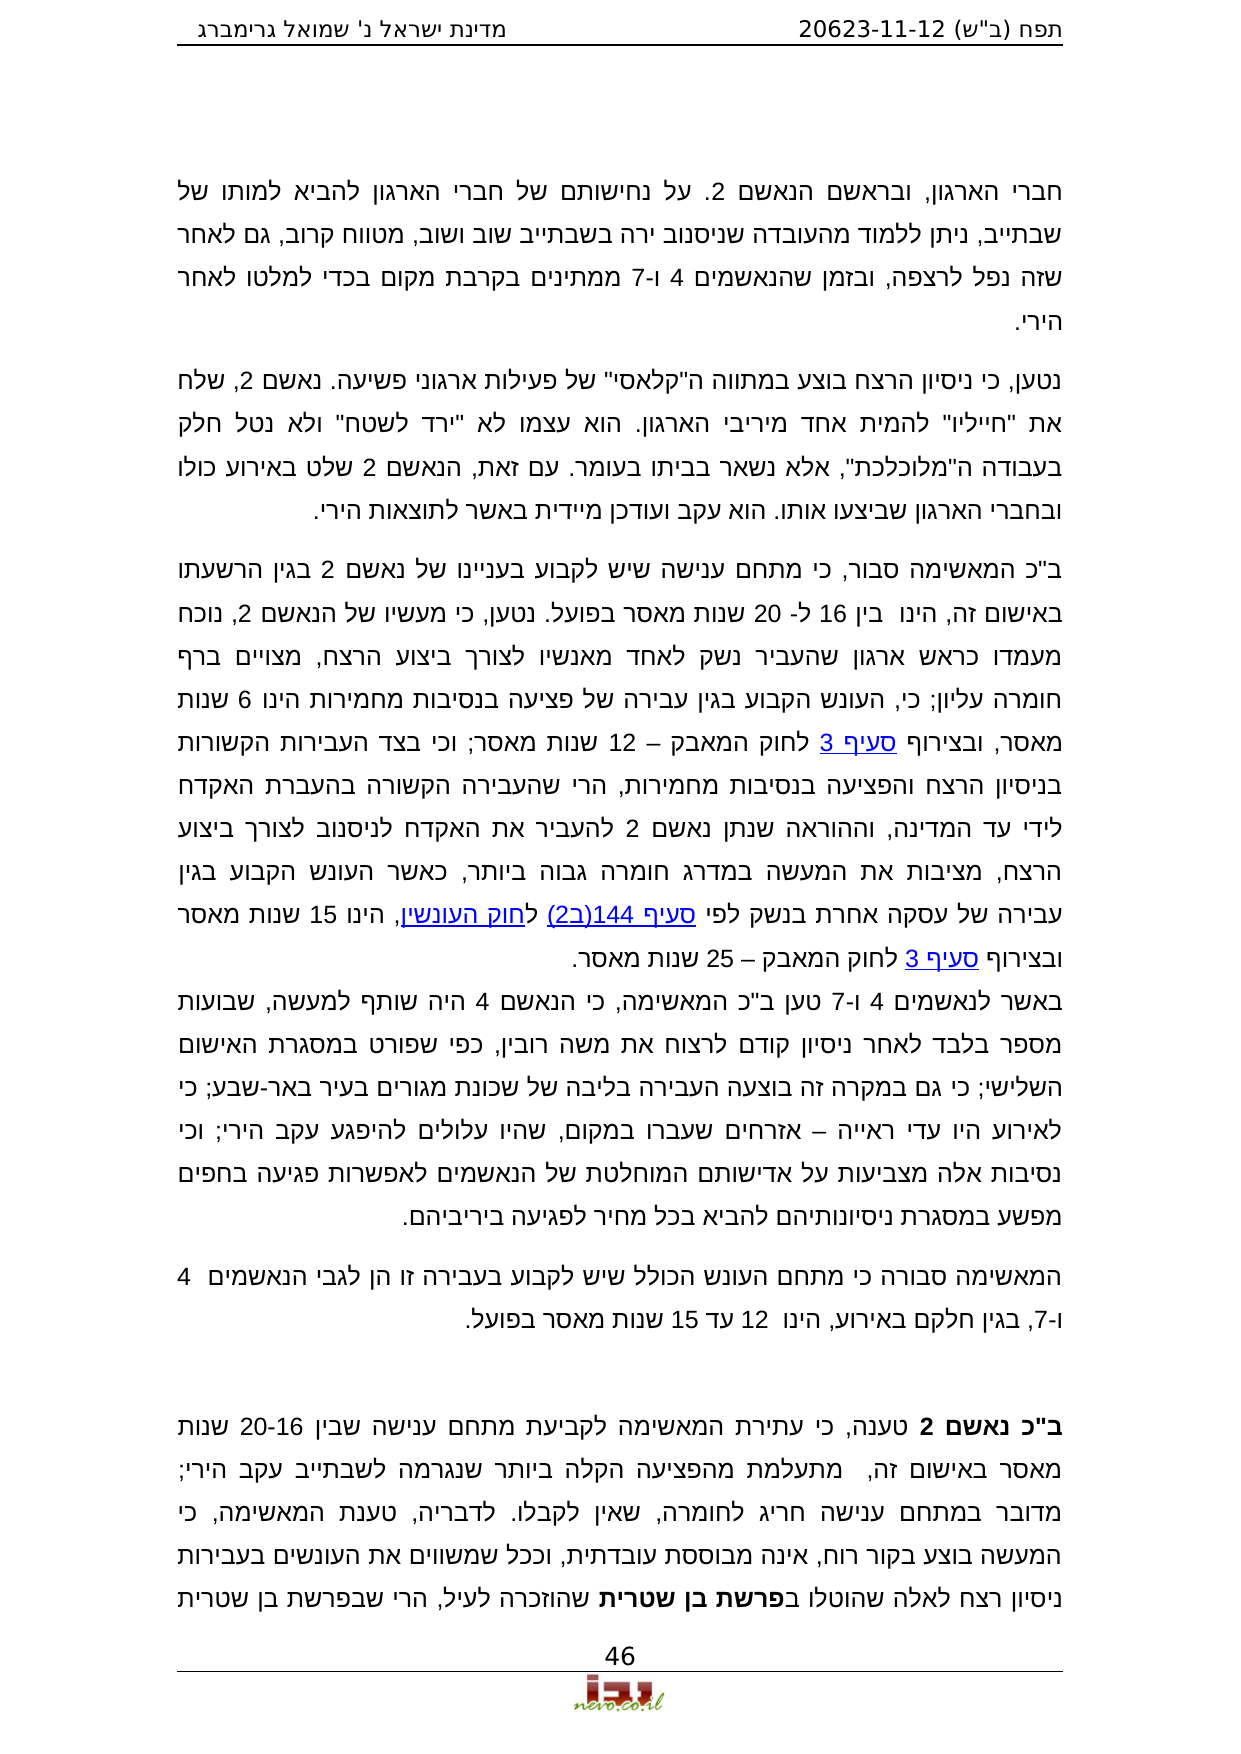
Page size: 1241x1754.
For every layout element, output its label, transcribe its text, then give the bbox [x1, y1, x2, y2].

text ב"כ המאשימה סבור, כי מתחם ענישה שיש לקבוע בעניינו של נאשם 2 בגין הרשעתו באישום זה, הינו בין 16 ל- 20 שנות מאסר בפועל. נטען, כי מעשיו של הנאשם 2, נוכח מעמדו כראש ארגון שהעביר נשק לאחד מאנשיו לצורך ביצוע הרצח, מצויים ברף חומרה עליון; כי, העונש הקבוע בגין עבירה של פציעה בנסיבות מחמירות הינו 6 שנות מאסר, ובצירוף סעיף 3 לחוק המאבק – 12 שנות מאסר; וכי בצד העבירות הקשורות בניסיון הרצח והפציעה בנסיבות מחמירות, הרי שהעבירה הקשורה בהעברת האקדח לידי עד המדינה, וההוראה שנתן נאשם 2 להעביר את האקדח לניסנוב לצורך ביצוע הרצח, מציבות את המעשה במדרג חומרה גבוה ביותר, כאשר העונש הקבוע בגין עבירה של עסקה אחרת בנשק לפי סעיף 144(ב2) לחוק העונשין, הינו 15 שנות מאסר ובצירוף סעיף 3 לחוק המאבק – 25 שנות מאסר. [177, 556, 1063, 972]
text נטען, כי ניסיון הרצח בוצע במתווה ה"קלאסי" של פעילות ארגוני פשיעה. נאשם 2, שלח את "חייליו" להמית אחד מיריבי הארגון. הוא עצמו לא "ירד לשטח" ולא נטל חלק בעבודה ה"מלוכלכת", אלא נשאר בביתו בעומר. עם זאת, הנאשם 2 שלט באירוע כולו ובחברי הארגון שביצעו אותו. הוא עקב ועודכן מיידית באשר לתוצאות הירי. [177, 366, 1063, 524]
text באשר לנאשמים 4 ו-7 טען ב"כ המאשימה, כי הנאשם 4 היה שותף למעשה, שבועות מספר בלבד לאחר ניסיון קודם לרצוח את משה רובין, כפי שפורט במסגרת האישום השלישי; כי גם במקרה זה בוצעה העבירה בליבה של שכונת מגורים בעיר באר-שבע; כי לאירוע היו עדי ראייה – אזרחים שעברו במקום, שהיו עלולים להיפגע עקב הירי; וכי נסיבות אלה מצביעות על אדישותם המוחלטת של הנאשמים לאפשרות פגיעה בחפים מפשע במסגרת ניסיונותיהם להביא בכל מחיר לפגיעה ביריביהם. [177, 987, 1063, 1231]
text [177, 1412, 1063, 1613]
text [177, 177, 1063, 335]
picture [574, 1674, 666, 1712]
text המאשימה סבורה כי מתחם העונש הכולל שיש לקבוע בעבירה זו הן לגבי הנאשמים 4 ו-7, בגין חלקם באירוע, הינו 12 עד 15 שנות מאסר בפועל. [177, 1262, 1063, 1334]
